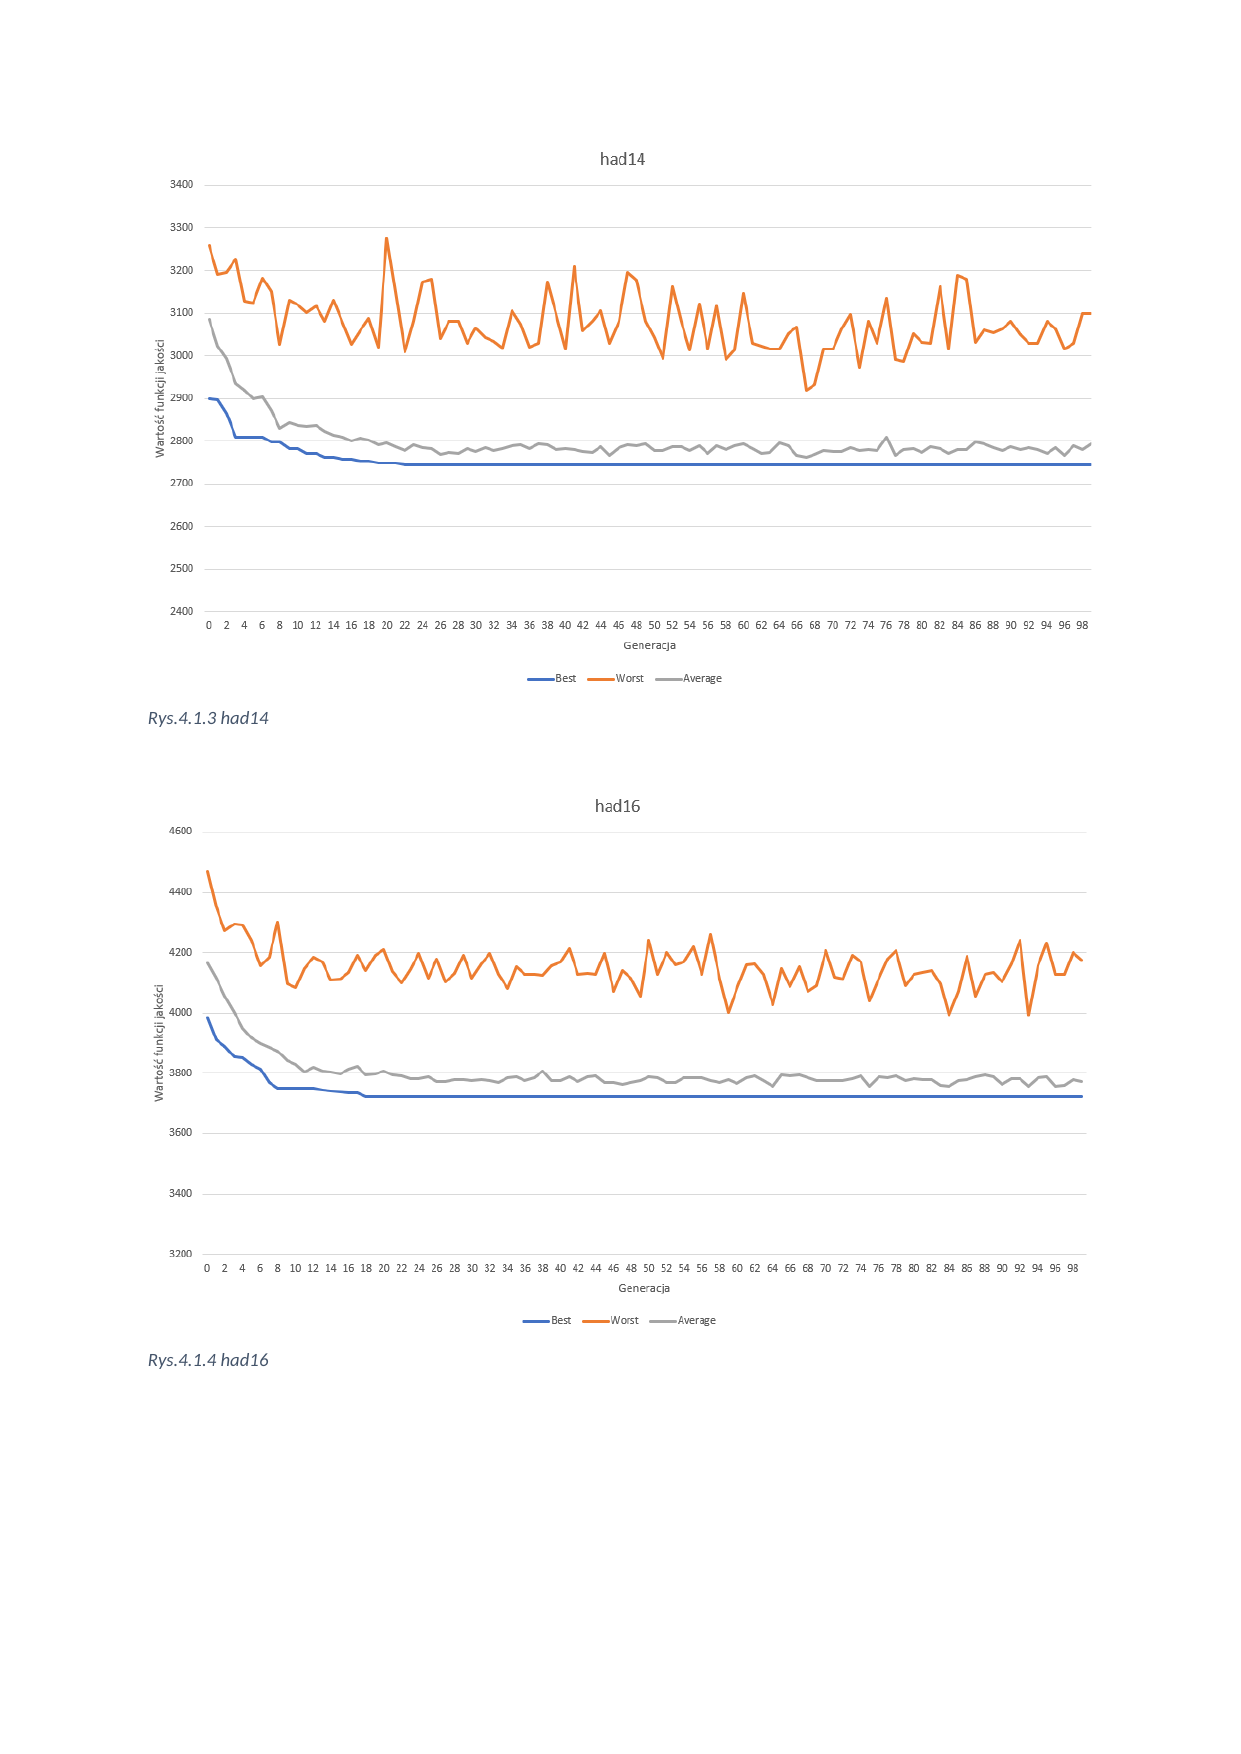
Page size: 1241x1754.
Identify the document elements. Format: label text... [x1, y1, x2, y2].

picture [147, 147, 1092, 688]
picture [148, 796, 1092, 1330]
text Rys.4.1.4 had16 [148, 1348, 1093, 1371]
text Rys.4.1.3 had14 [148, 706, 1093, 729]
